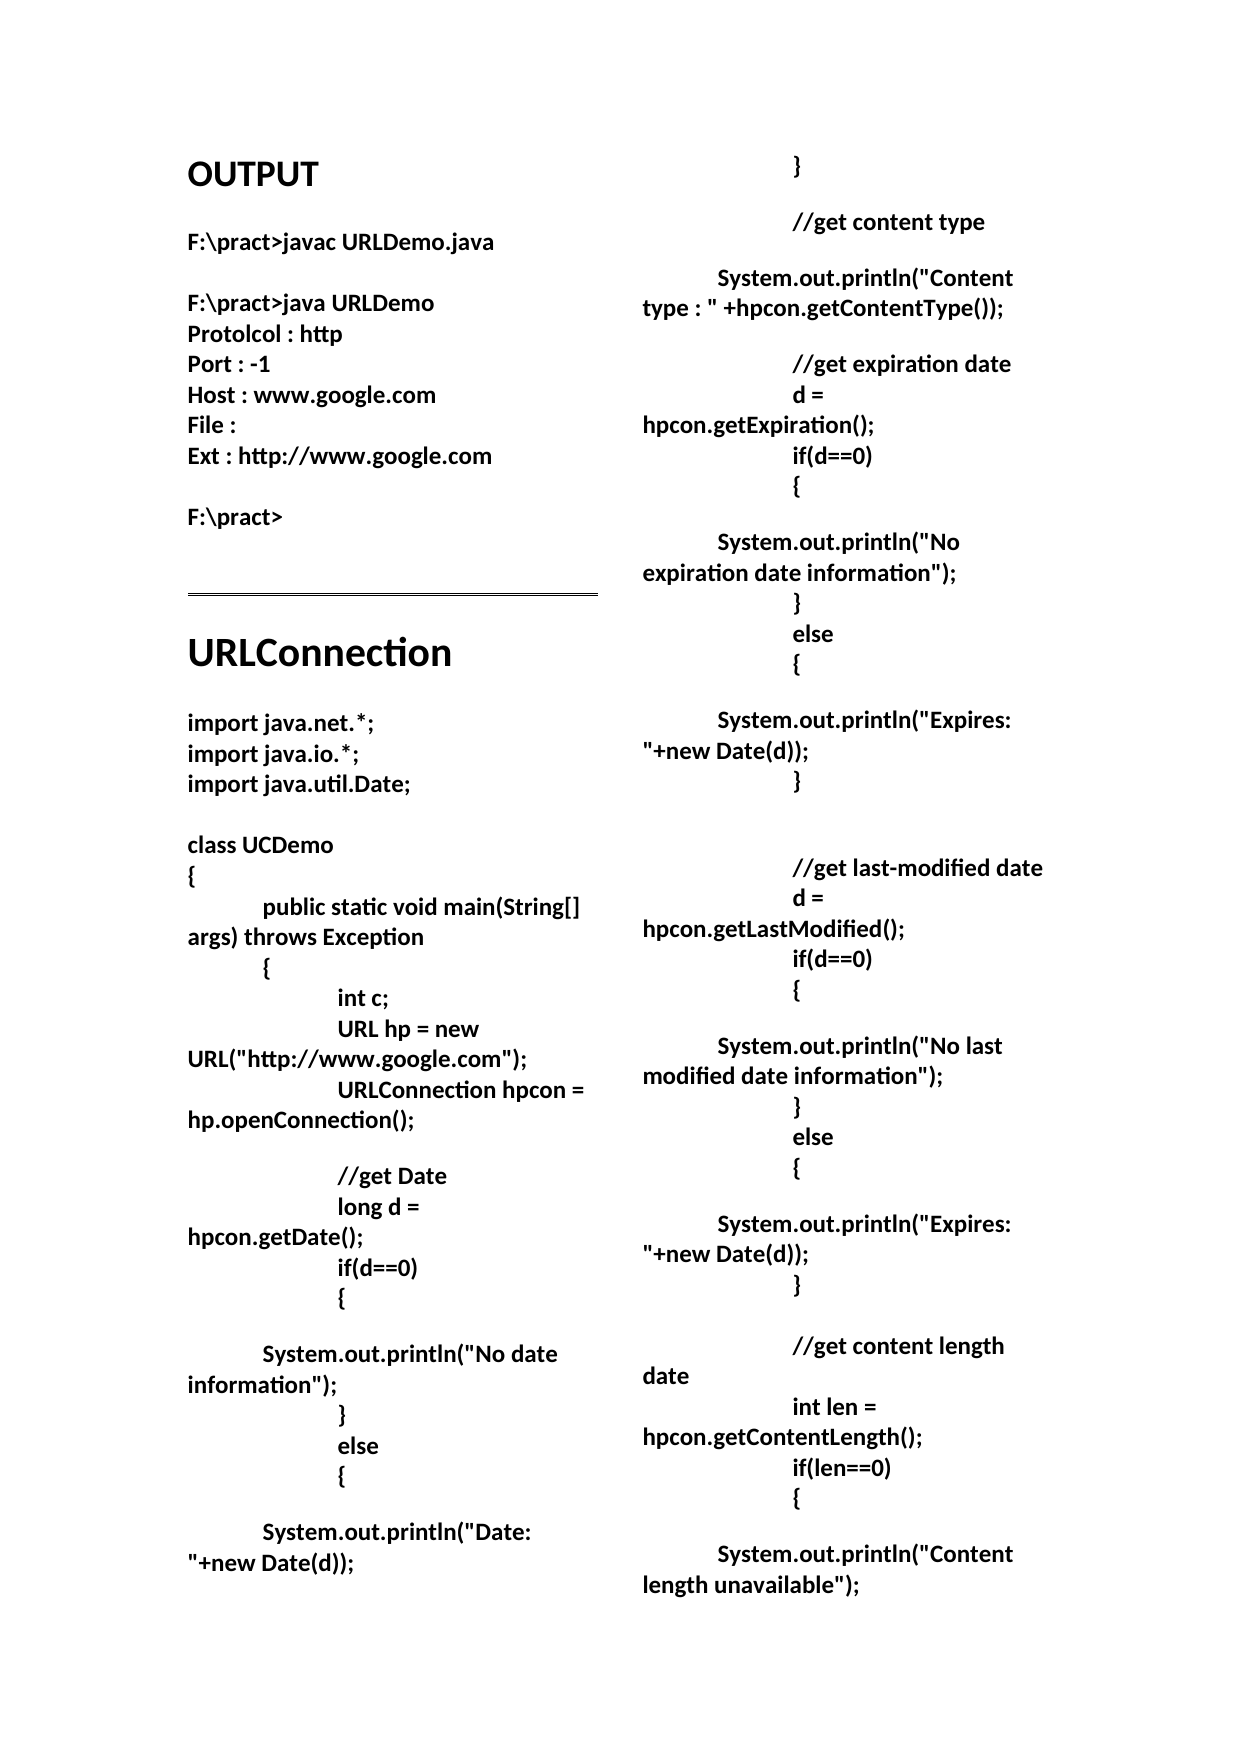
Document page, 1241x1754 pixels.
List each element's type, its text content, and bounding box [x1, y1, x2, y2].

text public static void main(String[] args) throws Exception [187, 891, 598, 952]
text { [187, 860, 598, 891]
text if(d==0) [642, 440, 1053, 470]
text } [642, 1269, 1053, 1299]
text } [642, 1091, 1053, 1121]
text F:\pract>javac URLDemo.java [187, 226, 598, 257]
text if(d==0) [642, 943, 1053, 974]
text F:\pract> [187, 501, 598, 532]
text else [187, 1430, 598, 1460]
text d = hpcon.getExpiration(); [642, 379, 1053, 440]
text System.out.println("No expiration date information"); [642, 501, 1053, 587]
text { [187, 1282, 598, 1313]
text if(len==0) [642, 1452, 1053, 1483]
text System.out.println("Expires: "+new Date(d)); [642, 679, 1053, 765]
text //get last-modified date [642, 852, 1053, 882]
text Ext : http://www.google.com [187, 440, 598, 471]
text } [187, 1399, 598, 1430]
text } [642, 587, 1053, 618]
text { [642, 1483, 1053, 1513]
text if(d==0) [187, 1252, 598, 1282]
text int len = hpcon.getContentLength(); [642, 1391, 1053, 1452]
text Protolcol : http [187, 318, 598, 348]
text import java.io.*; [187, 738, 598, 769]
text OUTPUT [187, 150, 598, 196]
text System.out.println("No date information"); [187, 1313, 598, 1399]
text d = hpcon.getLastModified(); [642, 882, 1053, 943]
text URL hp = new URL("http://www.google.com"); [187, 1013, 598, 1074]
text import java.net.*; [187, 708, 598, 738]
text { [642, 648, 1053, 679]
text class UCDemo [187, 830, 598, 860]
text //get expiration date [642, 348, 1053, 379]
text F:\pract>java URLDemo [187, 287, 598, 318]
text { [187, 1460, 598, 1491]
text import java.util.Date; [187, 769, 598, 799]
text } [642, 150, 1053, 181]
text System.out.println("No last modified date information"); [642, 1004, 1053, 1091]
text { [642, 974, 1053, 1004]
text int c; [187, 982, 598, 1013]
text System.out.println("Content length unavailable"); [642, 1513, 1053, 1599]
text { [187, 952, 598, 982]
text else [642, 618, 1053, 648]
text { [642, 470, 1053, 501]
text long d = hpcon.getDate(); [187, 1191, 598, 1252]
text //get Date [187, 1160, 598, 1191]
text Host : www.google.com [187, 379, 598, 409]
text Port : -1 [187, 348, 598, 379]
text //get content length date [642, 1330, 1053, 1391]
text File : [187, 409, 598, 440]
text //get content type [642, 206, 1053, 236]
text { [642, 1152, 1053, 1182]
text System.out.println("Expires: "+new Date(d)); [642, 1182, 1053, 1269]
text System.out.println("Date: "+new Date(d)); [187, 1491, 598, 1577]
text } [642, 765, 1053, 796]
text URLConnection hpcon = hp.openConnection(); [187, 1074, 598, 1135]
text URLConnection [187, 626, 598, 677]
text System.out.println("Content type : " +hpcon.getContentType()); [642, 236, 1053, 323]
text else [642, 1121, 1053, 1152]
